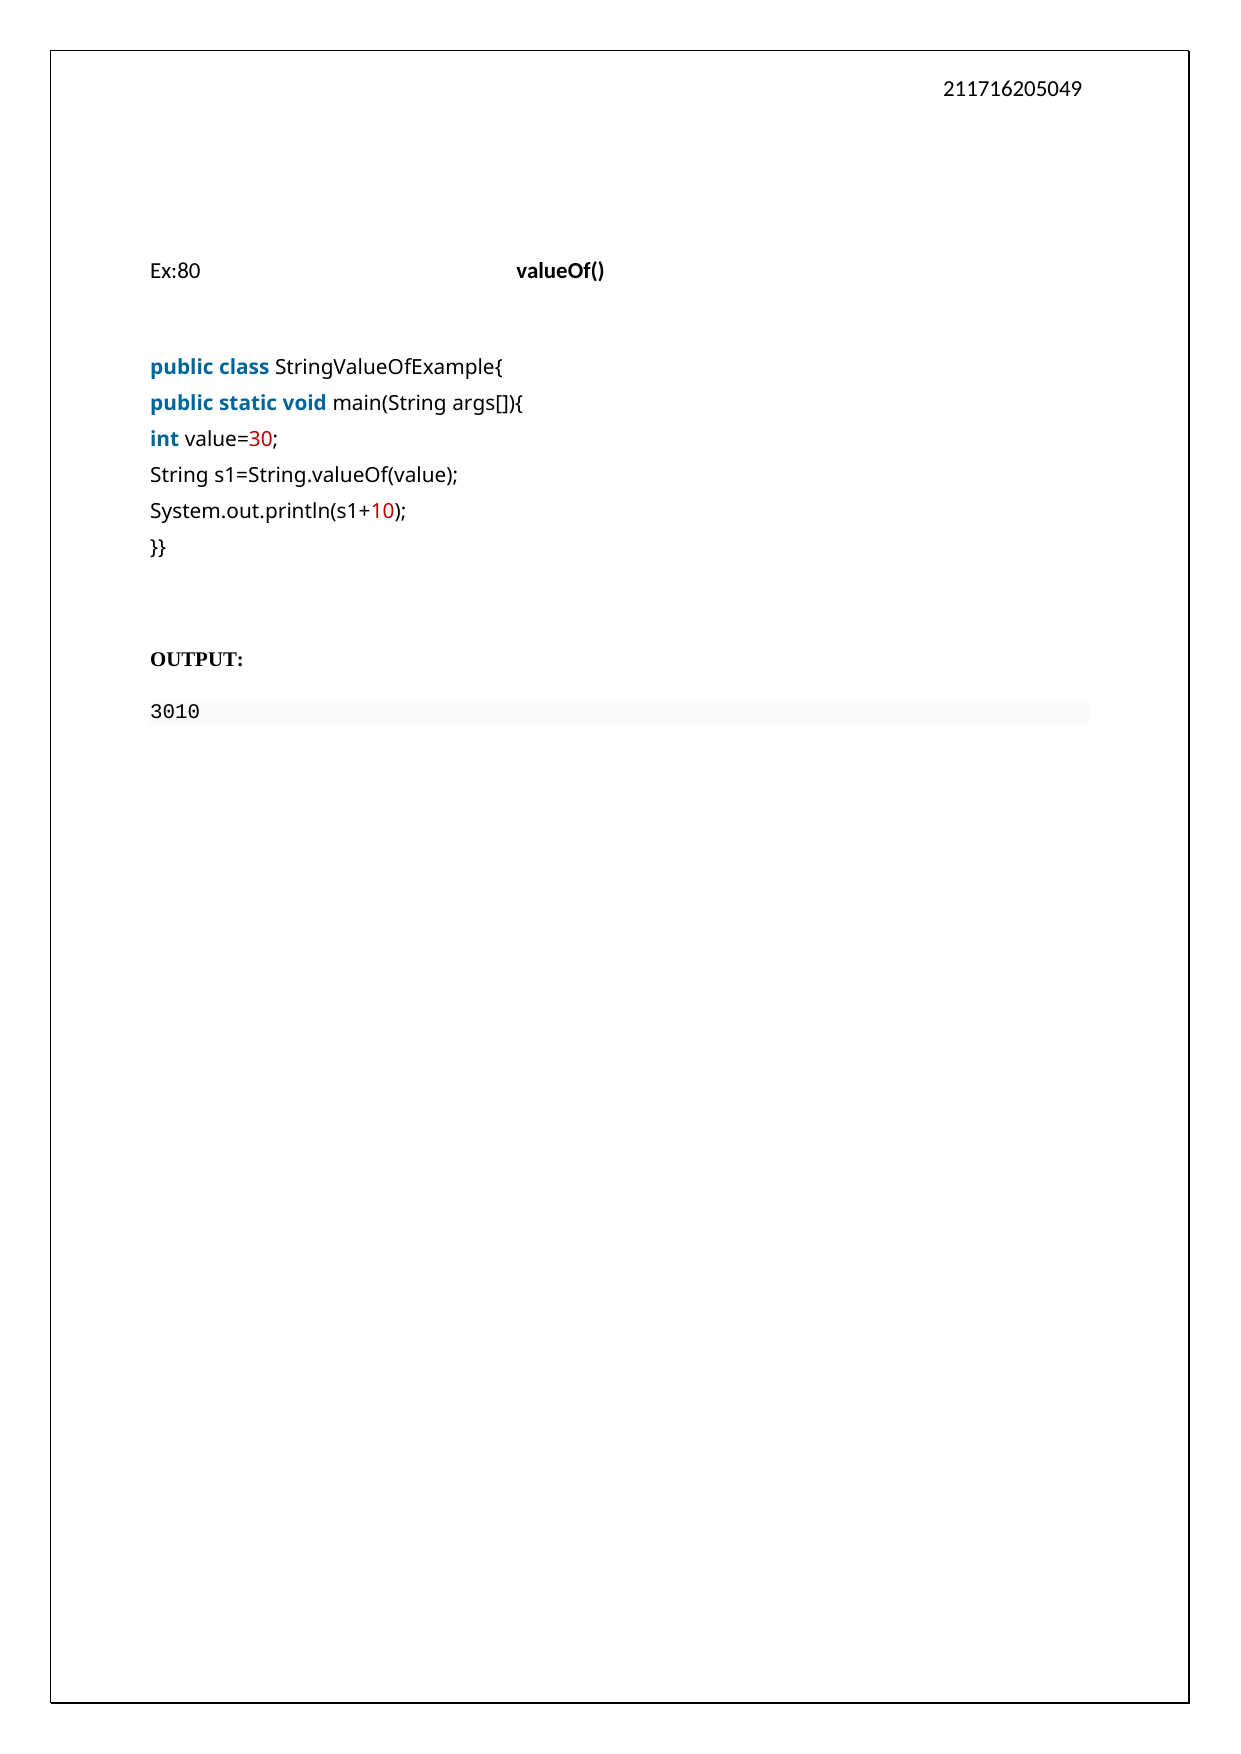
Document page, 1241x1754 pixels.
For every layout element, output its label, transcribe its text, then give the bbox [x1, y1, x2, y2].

text public static void main(String args[]){ [150, 381, 1089, 417]
text 3010 [150, 701, 1089, 724]
text public class StringValueOfExample{ [150, 345, 1089, 381]
text System.out.println(s1+10); [150, 489, 1089, 525]
text Ex:80 valueOf() [150, 256, 1089, 284]
text OUTPUT: [150, 647, 1089, 671]
text int value=30; [150, 417, 1089, 453]
text String s1=String.valueOf(value); [150, 453, 1089, 489]
text }} [150, 525, 1089, 561]
